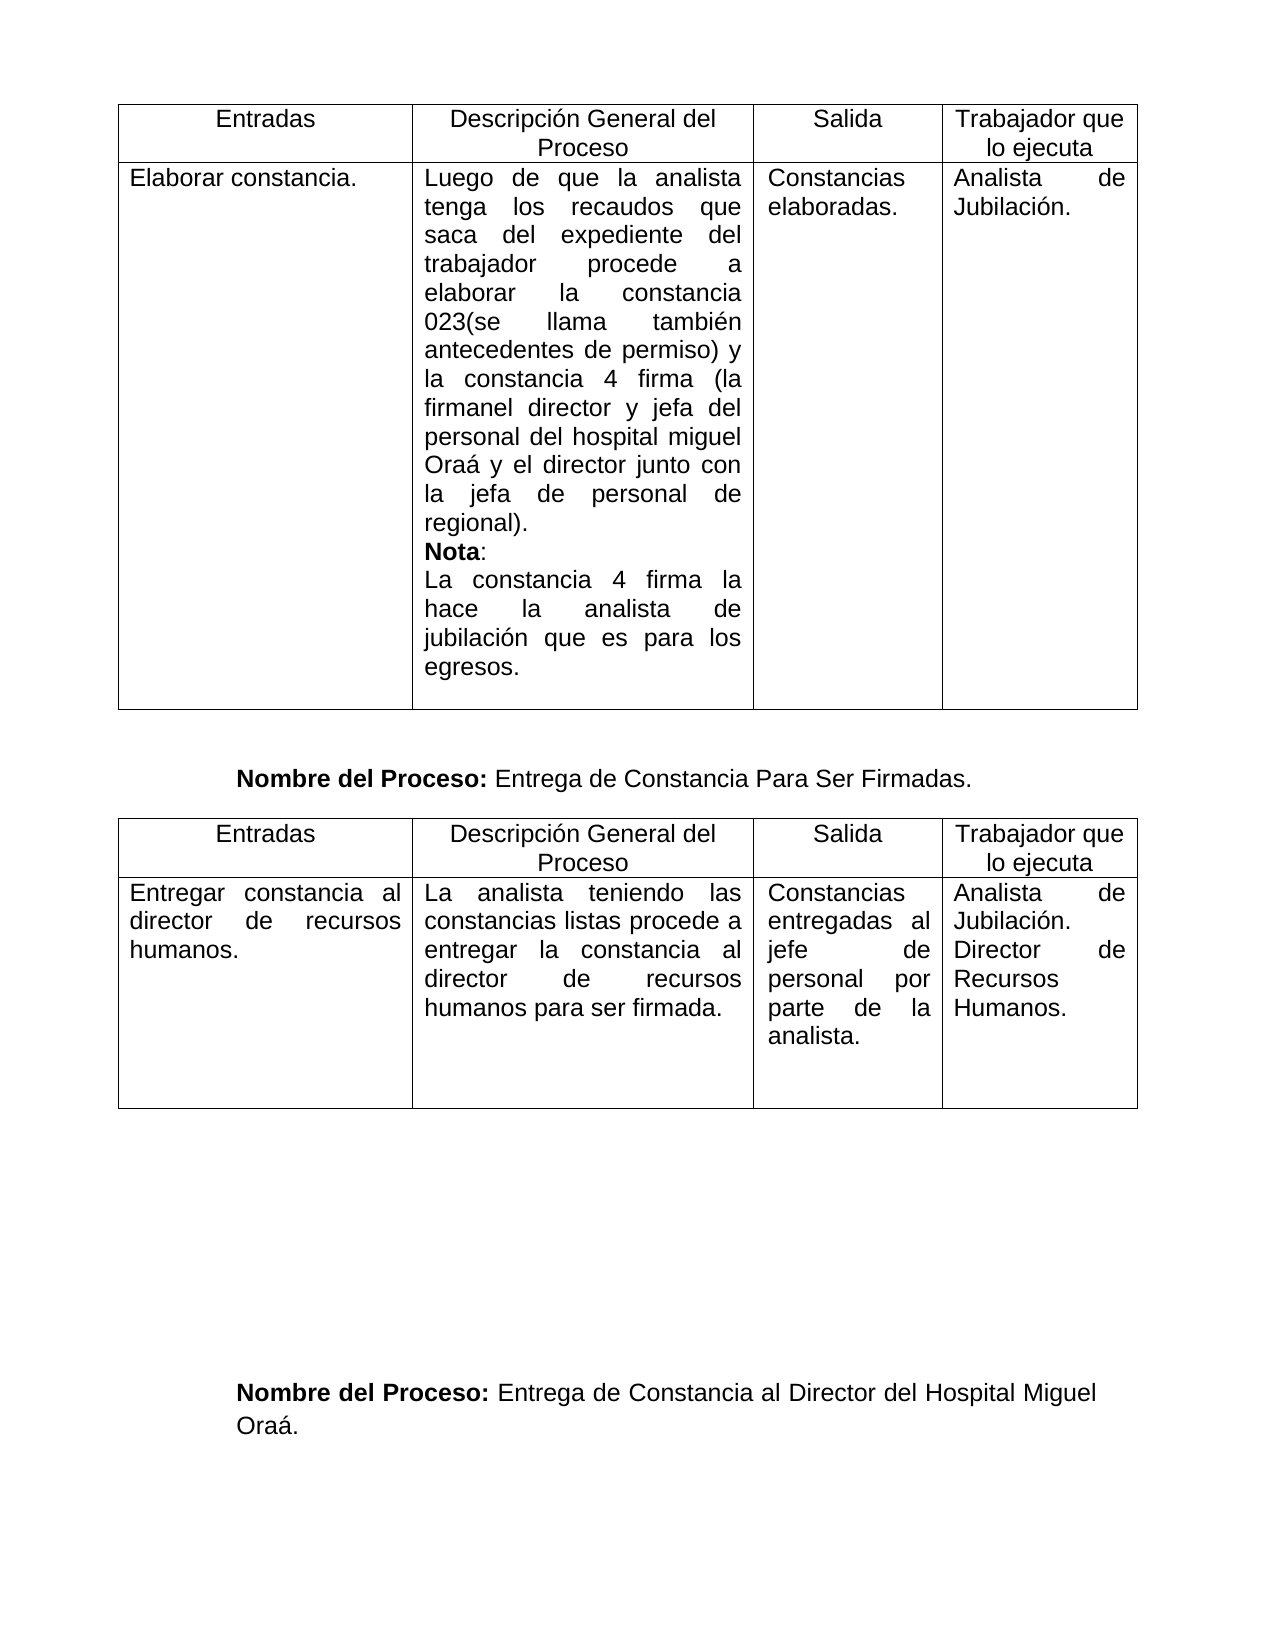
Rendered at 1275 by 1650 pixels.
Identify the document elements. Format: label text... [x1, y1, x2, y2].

table_cell Luego de que la analista tenga los recaudos que saca del expediente del trabajador procede a elaborar la constancia 023(se llama también antecedentes de permiso) y la constancia 4 firma (la firmanel director y jefa del personal del hospital miguel Oraá y el director junto con la jefa de personal de regional). Nota: La constancia 4 firma la hace la analista de jubilación que es para los egresos. [413, 163, 753, 709]
table_cell Analista de Jubilación. [943, 163, 1137, 709]
table_header Salida [754, 105, 942, 162]
table_cell Analista de Jubilación. Director de Recursos Humanos. [943, 878, 1137, 1108]
table_header Descripción General del Proceso [413, 105, 753, 162]
table_cell Constancias entregadas al jefe de personal por parte de la analista. [754, 878, 942, 1108]
text Nombre del Proceso: Entrega de Constancia Para Ser Firmadas. [236, 764, 1098, 793]
table_header Trabajador que lo ejecuta [943, 819, 1137, 877]
table_header Salida [754, 819, 942, 877]
table_cell Elaborar constancia. [119, 163, 412, 709]
table_header Trabajador que lo ejecuta [943, 105, 1137, 162]
table_header Entradas [119, 819, 412, 877]
table_cell Entregar constancia al director de recursos humanos. [119, 878, 412, 1108]
table_header Descripción General del Proceso [413, 819, 753, 877]
table_header Entradas [119, 105, 412, 162]
table_cell Constancias elaboradas. [754, 163, 942, 709]
table_cell La analista teniendo las constancias listas procede a entregar la constancia al director de recursos humanos para ser firmada. [413, 878, 753, 1108]
text Nombre del Proceso: Entrega de Constancia al Director del Hospital Miguel Oraá. [236, 1378, 1098, 1440]
